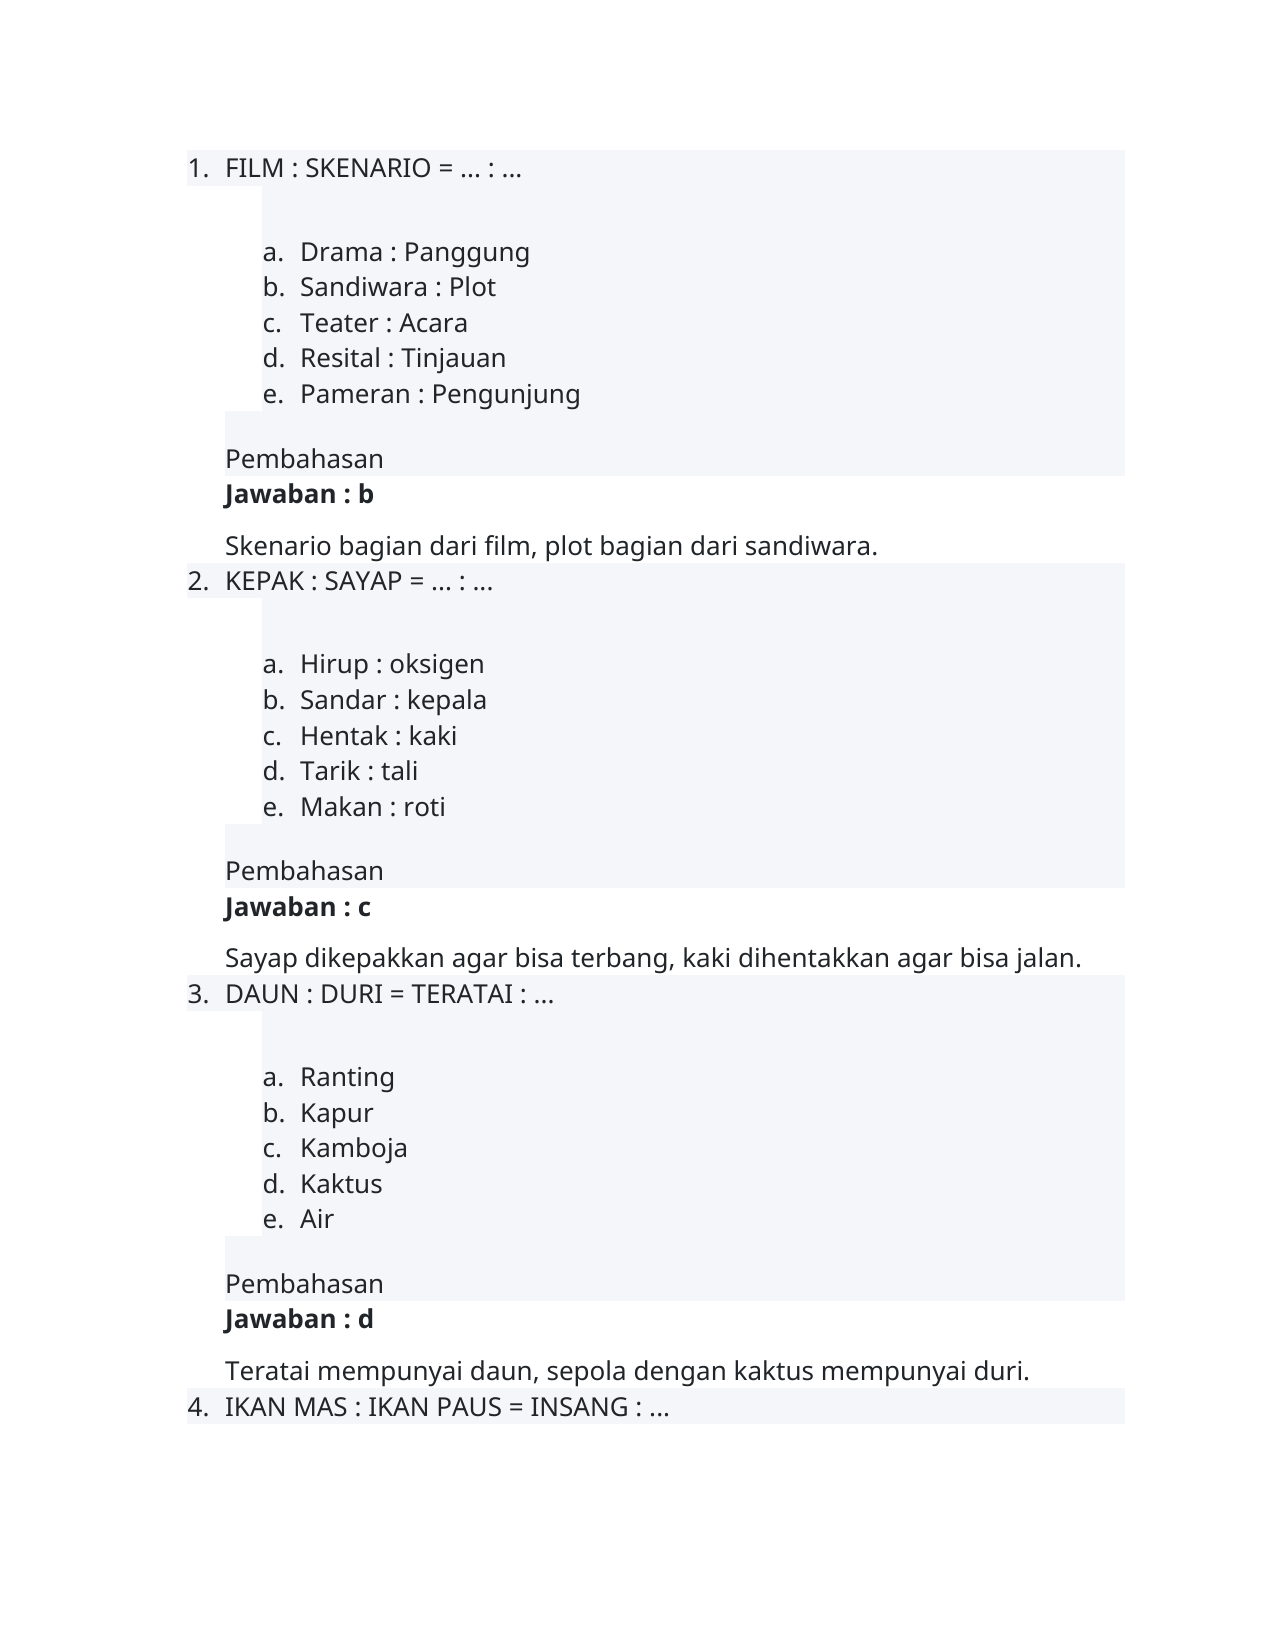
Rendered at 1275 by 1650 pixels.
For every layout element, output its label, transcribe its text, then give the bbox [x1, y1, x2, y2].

list Resital : Tinjauan [262, 340, 1125, 376]
list Teater : Acara [262, 304, 1125, 340]
text Jawaban : c [225, 888, 1125, 924]
text Pembahasan [225, 853, 1125, 888]
text Teratai mempunyai daun, sepola dengan kaktus mempunyai duri. [225, 1353, 1125, 1388]
text Jawaban : d [225, 1301, 1125, 1337]
list DAUN : DURI = TERATAI : ... [187, 975, 1125, 1011]
text Jawaban : b [225, 476, 1125, 511]
list Sandar : kepala [262, 682, 1125, 717]
list Kapur [262, 1094, 1125, 1130]
list Kaktus [262, 1165, 1125, 1201]
list Air [262, 1201, 1125, 1236]
list Hentak : kaki [262, 717, 1125, 753]
list KEPAK : SAYAP = ... : ... [187, 563, 1125, 598]
list FILM : SKENARIO = ... : ... [187, 150, 1125, 186]
text Pembahasan [225, 440, 1125, 476]
text Skenario bagian dari film, plot bagian dari sandiwara. [225, 527, 1125, 563]
list Ranting [262, 1059, 1125, 1094]
list Sandiwara : Plot [262, 269, 1125, 304]
text Pembahasan [225, 1266, 1125, 1301]
list Makan : roti [262, 788, 1125, 824]
list Tarik : tali [262, 753, 1125, 788]
list Pameran : Pengunjung [262, 376, 1125, 411]
list Hirup : oksigen [262, 646, 1125, 682]
text Sayap dikepakkan agar bisa terbang, kaki dihentakkan agar bisa jalan. [225, 940, 1125, 975]
list Drama : Panggung [262, 233, 1125, 269]
list IKAN MAS : IKAN PAUS = INSANG : ... [187, 1388, 1125, 1424]
list Kamboja [262, 1130, 1125, 1165]
